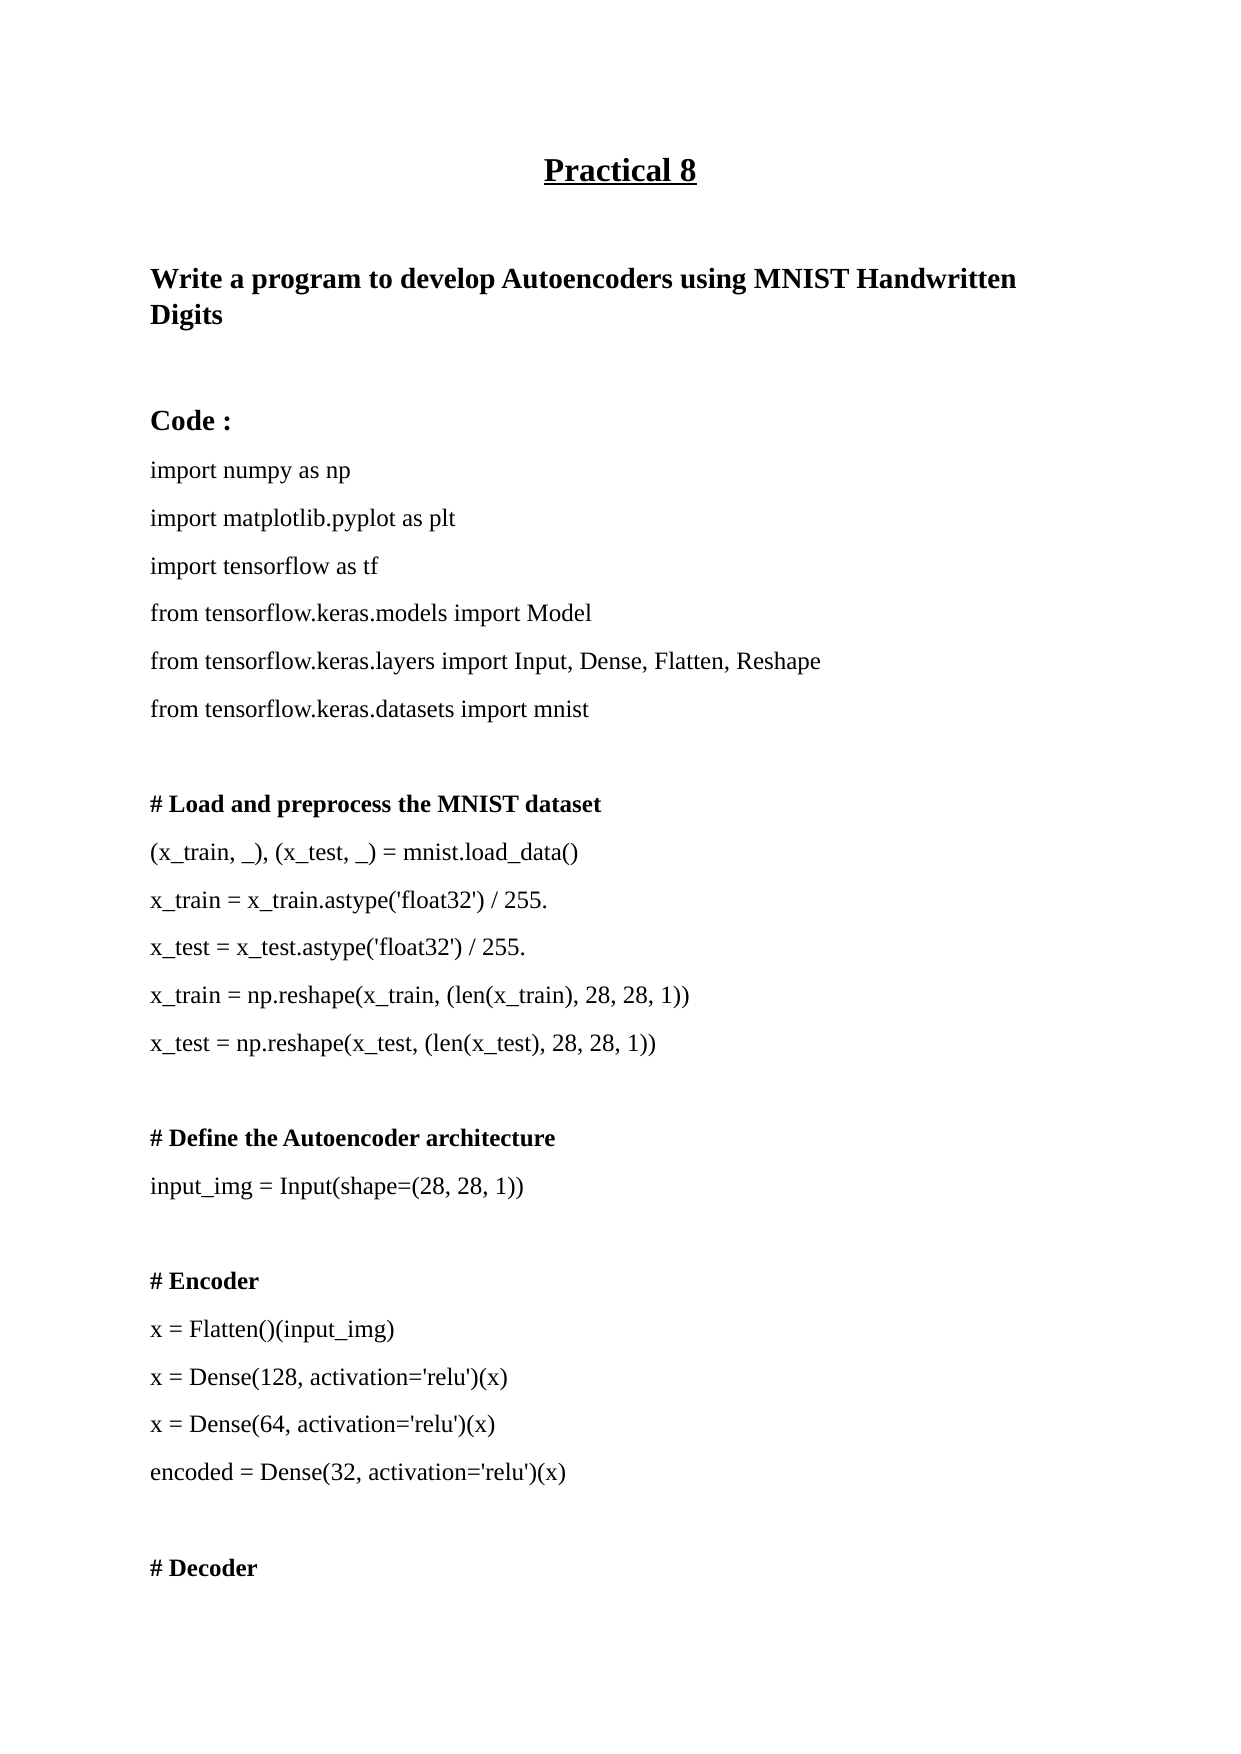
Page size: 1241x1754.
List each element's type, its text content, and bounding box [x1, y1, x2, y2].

text import tensorflow as tf [150, 551, 1090, 579]
text x = Dense(64, activation='relu')(x) [150, 1409, 1090, 1438]
text encoded = Dense(32, activation='relu')(x) [150, 1457, 1090, 1486]
text (x_train, _), (x_test, _) = mnist.load_data() [150, 837, 1090, 866]
text x_train = np.reshape(x_train, (len(x_train), 28, 28, 1)) [150, 980, 1090, 1009]
text from tensorflow.keras.datasets import mnist [150, 694, 1090, 723]
text from tensorflow.keras.models import Model [150, 598, 1090, 627]
text x = Flatten()(input_img) [150, 1314, 1090, 1343]
text import matplotlib.pyplot as plt [150, 503, 1090, 532]
text import numpy as np [150, 455, 1090, 484]
text x_test = np.reshape(x_test, (len(x_test), 28, 28, 1)) [150, 1028, 1090, 1057]
text Practical 8 [150, 150, 1090, 188]
text Code : [150, 403, 1090, 436]
text x = Dense(128, activation='relu')(x) [150, 1362, 1090, 1391]
text x_test = x_test.astype('float32') / 255. [150, 932, 1090, 961]
text x_train = x_train.astype('float32') / 255. [150, 885, 1090, 913]
text Write a program to develop Autoencoders using MNIST Handwritten Digits [150, 261, 1090, 331]
text # Define the Autoencoder architecture [150, 1123, 1090, 1152]
text # Encoder [150, 1266, 1090, 1295]
text input_img = Input(shape=(28, 28, 1)) [150, 1171, 1090, 1200]
text # Load and preprocess the MNIST dataset [150, 789, 1090, 818]
text from tensorflow.keras.layers import Input, Dense, Flatten, Reshape [150, 646, 1090, 675]
text # Decoder [150, 1553, 1090, 1581]
